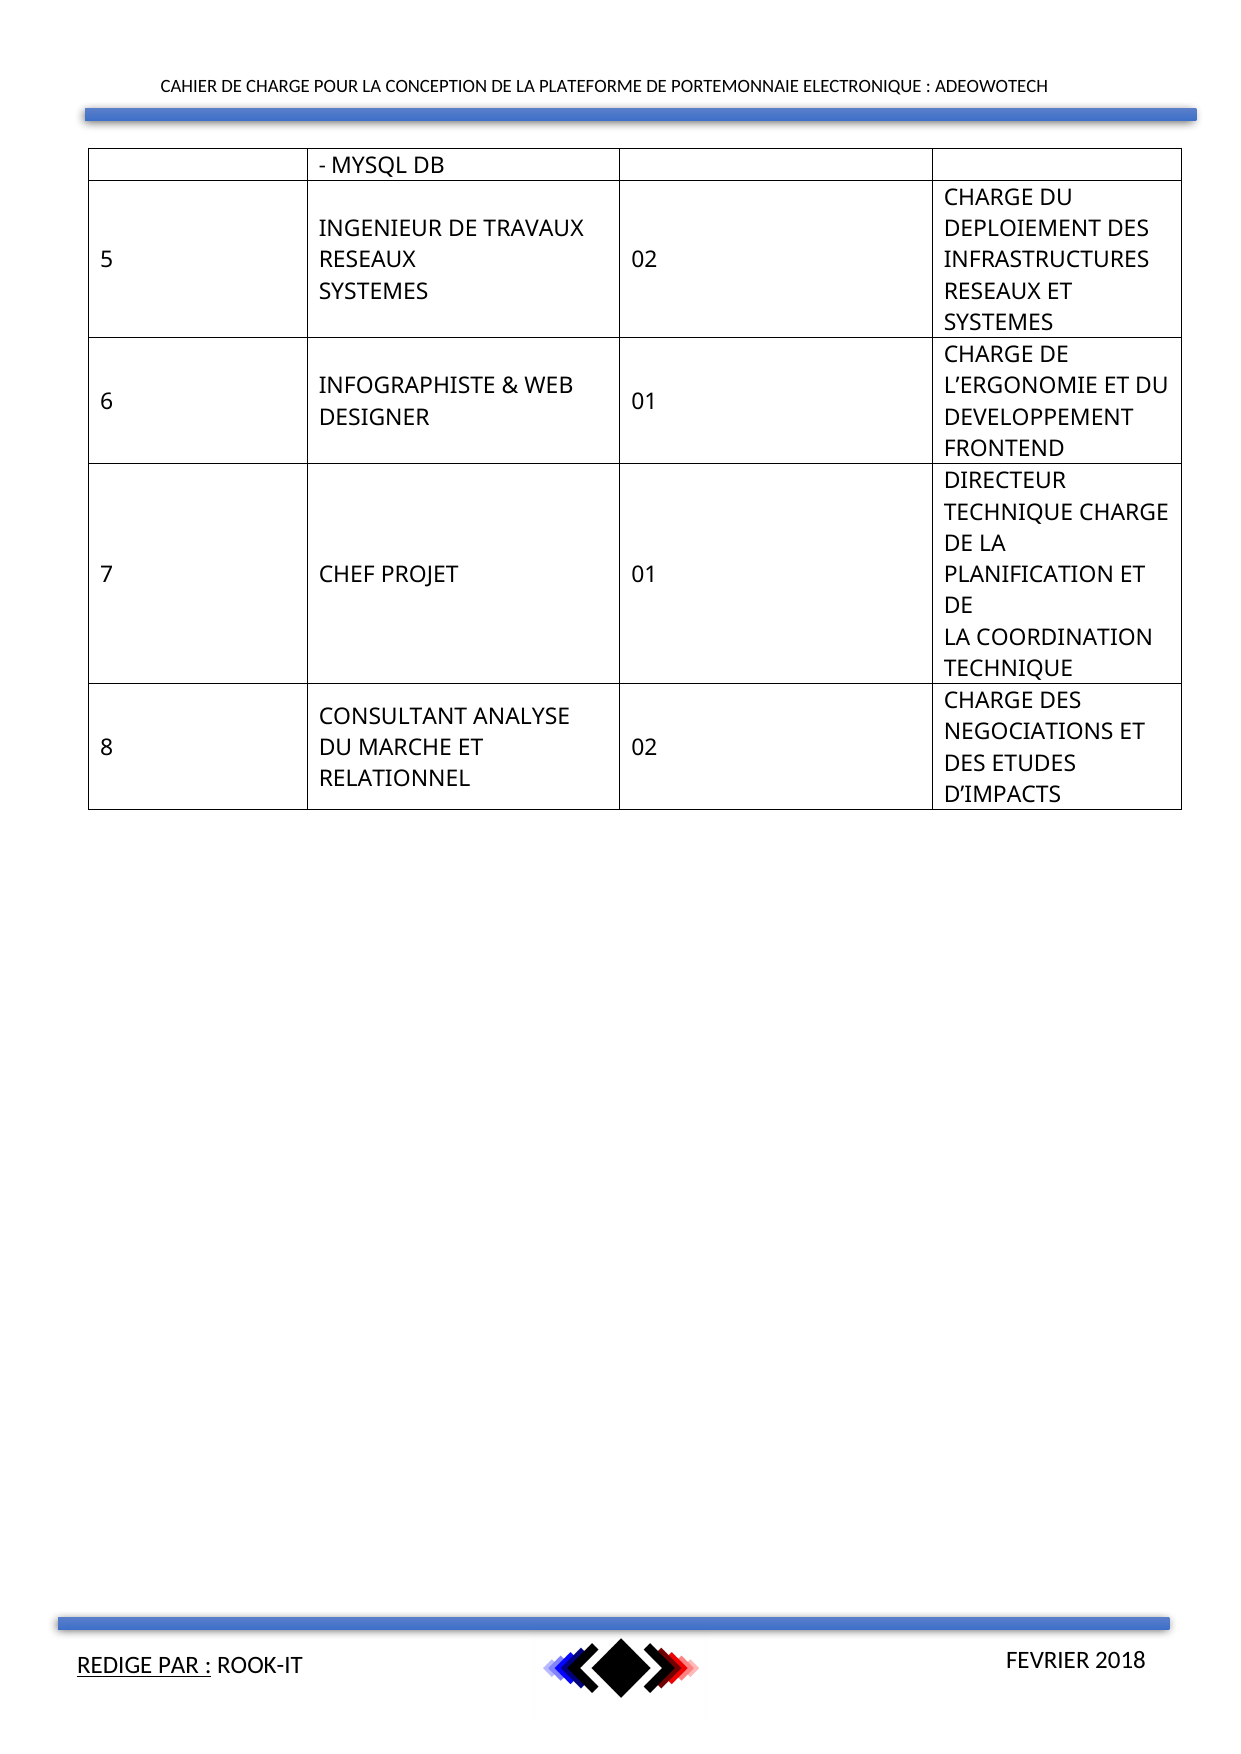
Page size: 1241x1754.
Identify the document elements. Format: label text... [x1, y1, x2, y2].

table_cell 6 [89, 338, 307, 463]
picture [531, 1630, 710, 1719]
table_cell CHARGE DE L’ERGONOMIE ET DU DEVELOPPEMENT FRONTEND [933, 338, 1181, 463]
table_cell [933, 149, 1181, 180]
table_cell 02 [620, 684, 932, 809]
table_cell INGENIEUR DE TRAVAUX RESEAUX SYSTEMES [308, 181, 619, 337]
table_cell 01 [620, 338, 932, 463]
table_cell 8 [89, 684, 307, 809]
table_cell CHEF PROJET [308, 464, 619, 683]
table_cell DIRECTEUR TECHNIQUE CHARGE DE LA PLANIFICATION ET DE LA COORDINATION TECHNIQUE [933, 464, 1181, 683]
table_cell CHARGE DES NEGOCIATIONS ET DES ETUDES D’IMPACTS [933, 684, 1181, 809]
table_cell 4 [89, 149, 307, 180]
table_cell 05 [620, 149, 932, 180]
table_cell 5 [89, 181, 307, 337]
table_cell 7 [89, 464, 307, 683]
table_cell 01 [620, 464, 932, 683]
table_cell CONSULTANT ANALYSE DU MARCHE ET RELATIONNEL [308, 684, 619, 809]
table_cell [308, 149, 619, 180]
table_cell 02 [620, 181, 932, 337]
table_cell INFOGRAPHISTE & WEB DESIGNER [308, 338, 619, 463]
table_cell CHARGE DU DEPLOIEMENT DES INFRASTRUCTURES RESEAUX ET SYSTEMES [933, 181, 1181, 337]
